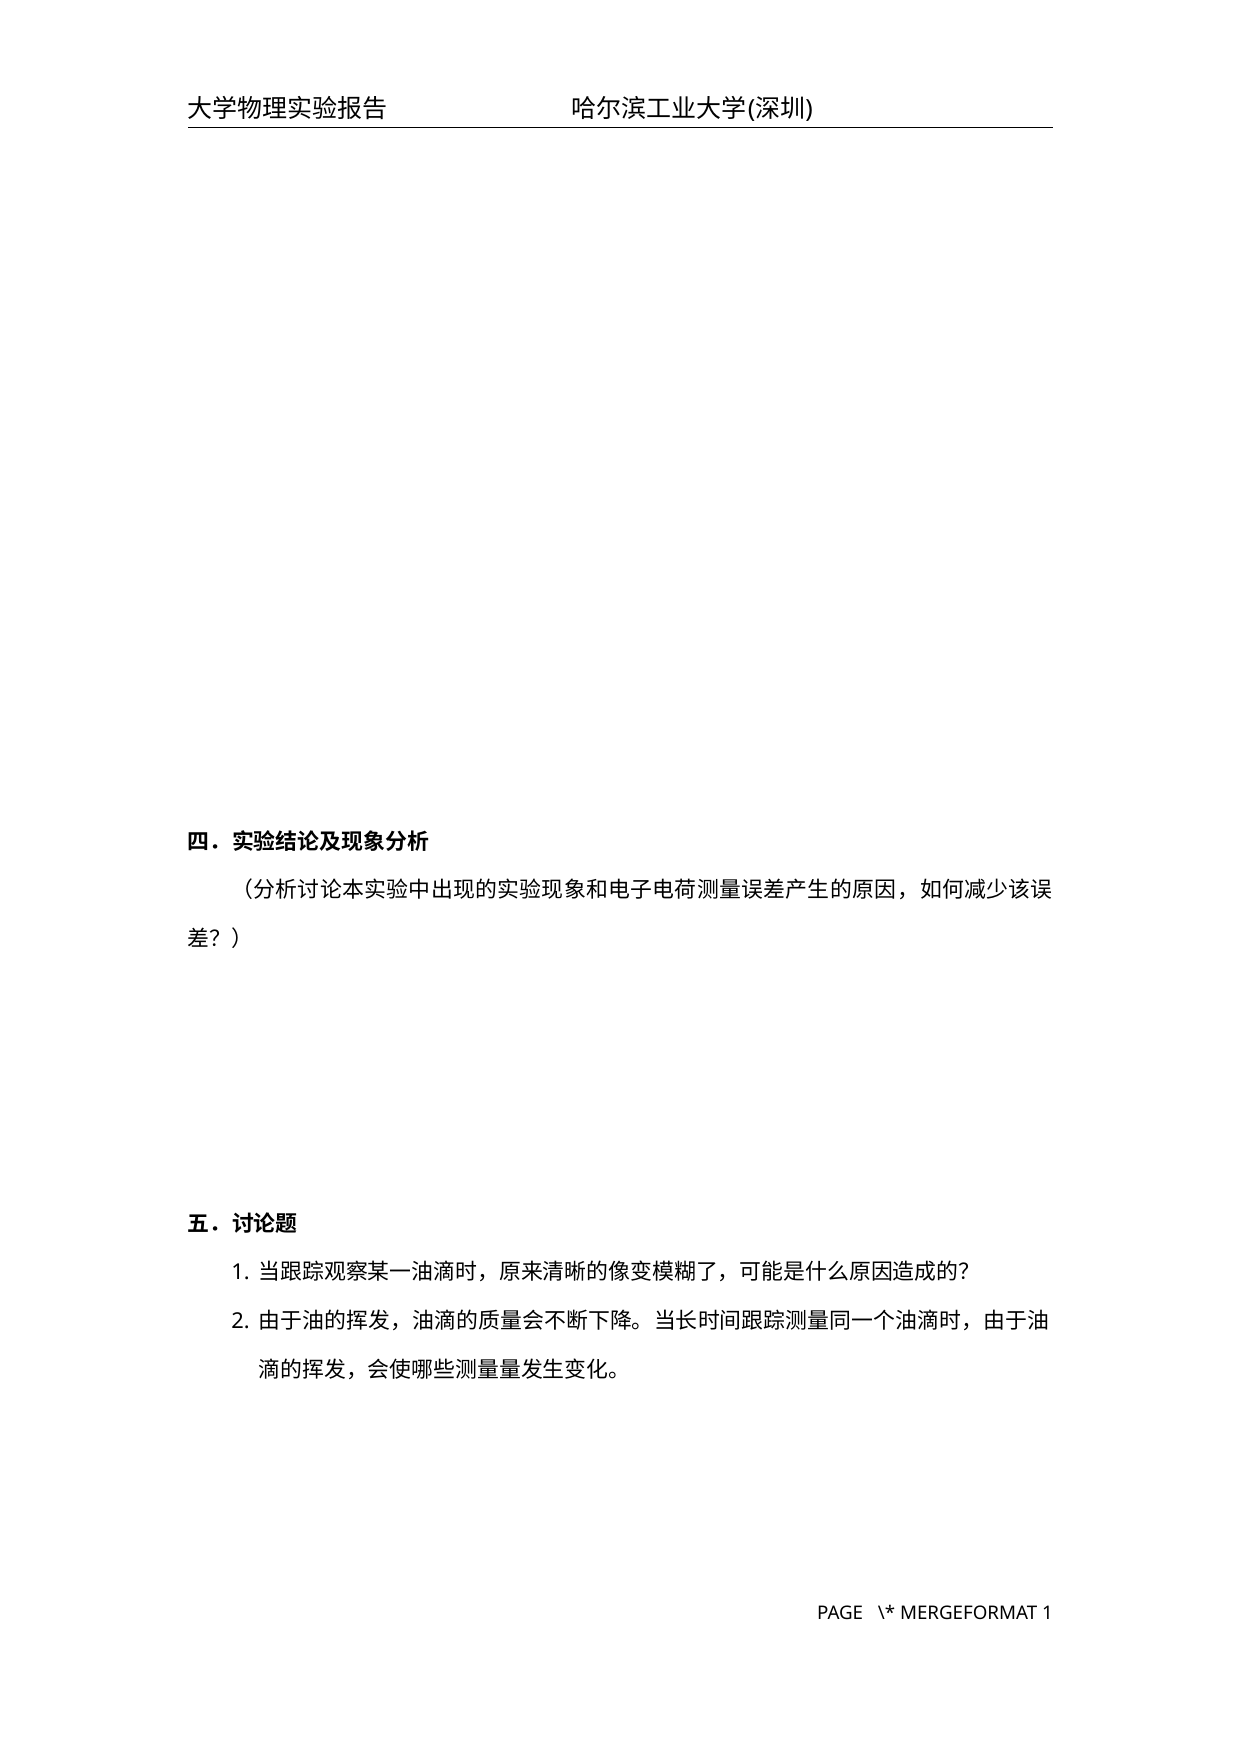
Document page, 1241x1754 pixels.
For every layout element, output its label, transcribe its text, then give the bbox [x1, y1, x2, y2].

text （分析讨论本实验中出现的实验现象和电子电荷测量误差产生的原因，如何减少该误差？） [187, 872, 1053, 953]
list 由于油的挥发，油滴的质量会不断下降。当长时间跟踪测量同一个油滴时，由于油滴的挥发，会使哪些测量量发生变化。 [231, 1302, 1053, 1384]
list 讨论题 [187, 1206, 1053, 1238]
list 当跟踪观察某一油滴时，原来清晰的像变模糊了，可能是什么原因造成的？ [231, 1254, 1053, 1287]
list 实验结论及现象分析 [187, 823, 1053, 856]
